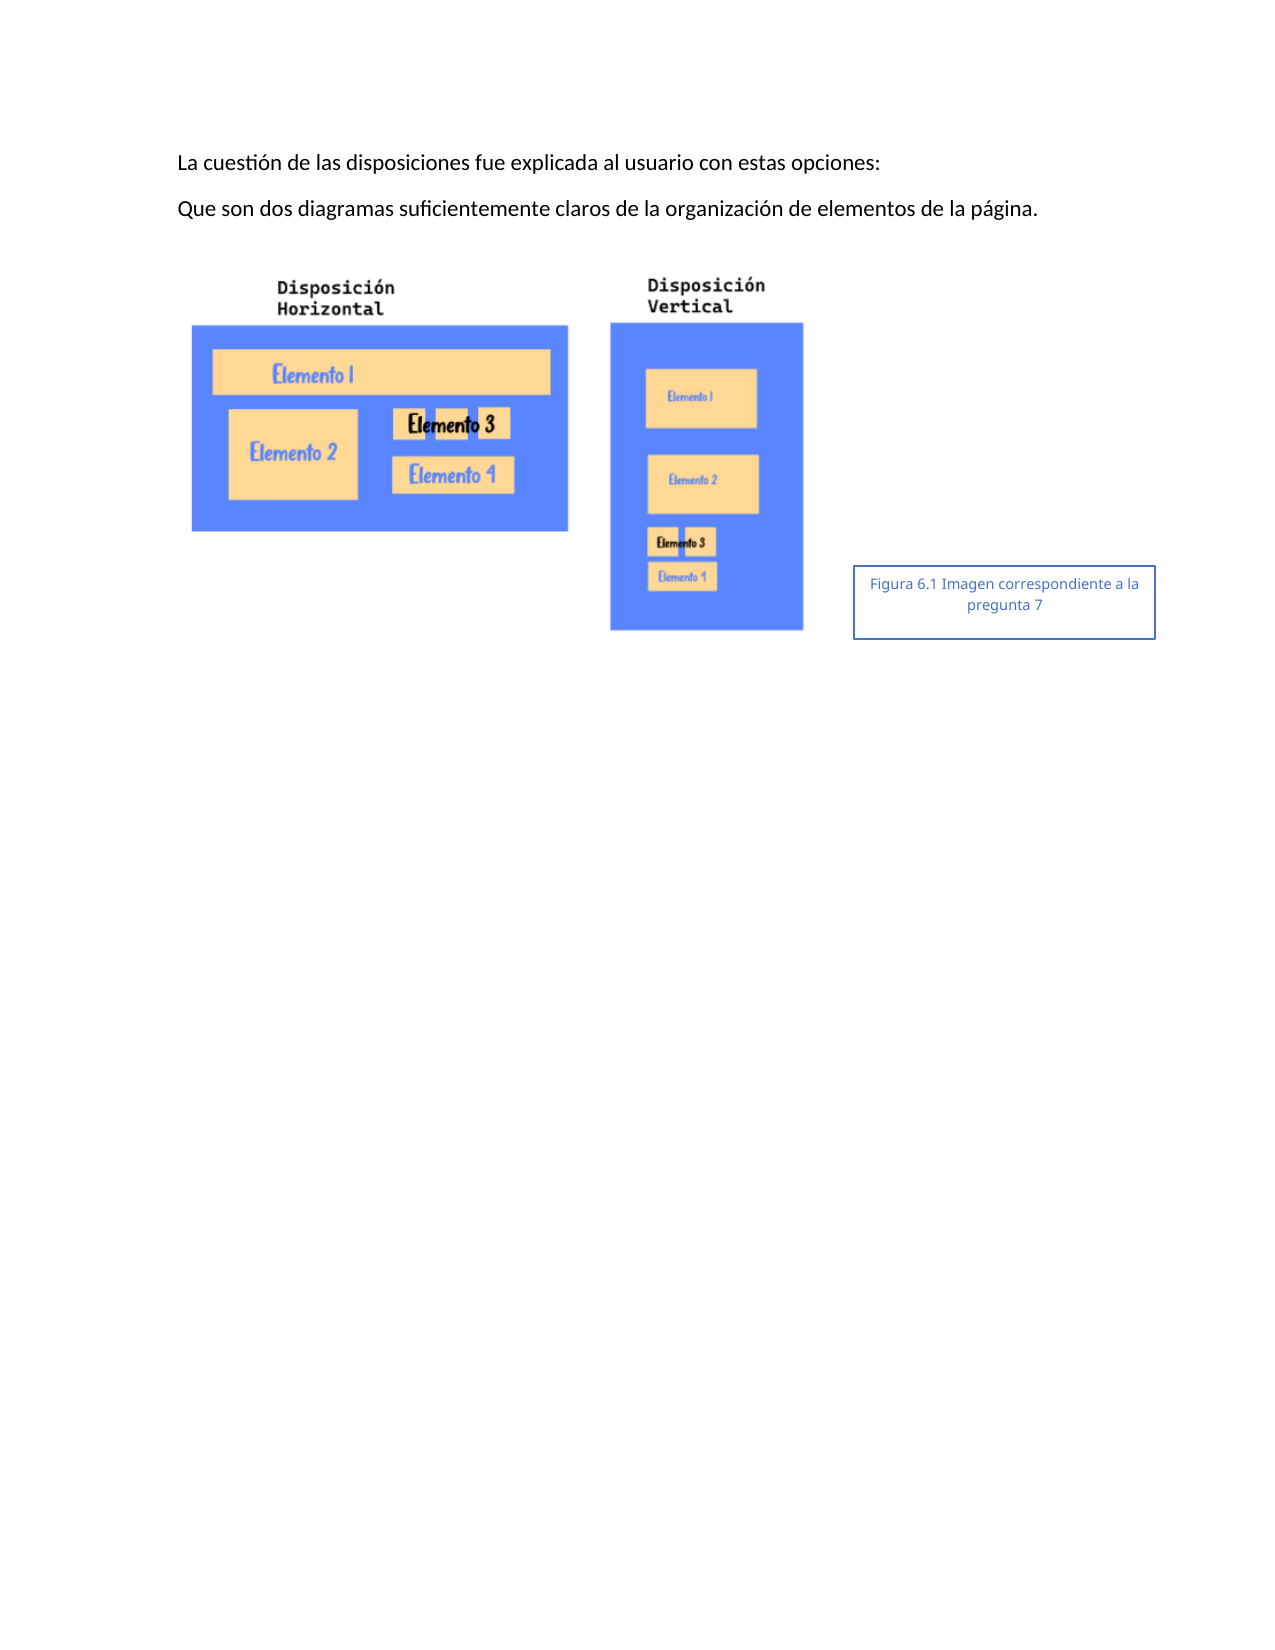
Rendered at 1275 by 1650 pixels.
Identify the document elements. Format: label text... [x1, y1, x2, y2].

picture [177, 266, 829, 640]
text Que son dos diagramas suficientemente claros de la organización de elementos de la página. [177, 194, 1098, 222]
text La cuestión de las disposiciones fue explicada al usuario con estas opciones: [177, 148, 1098, 176]
